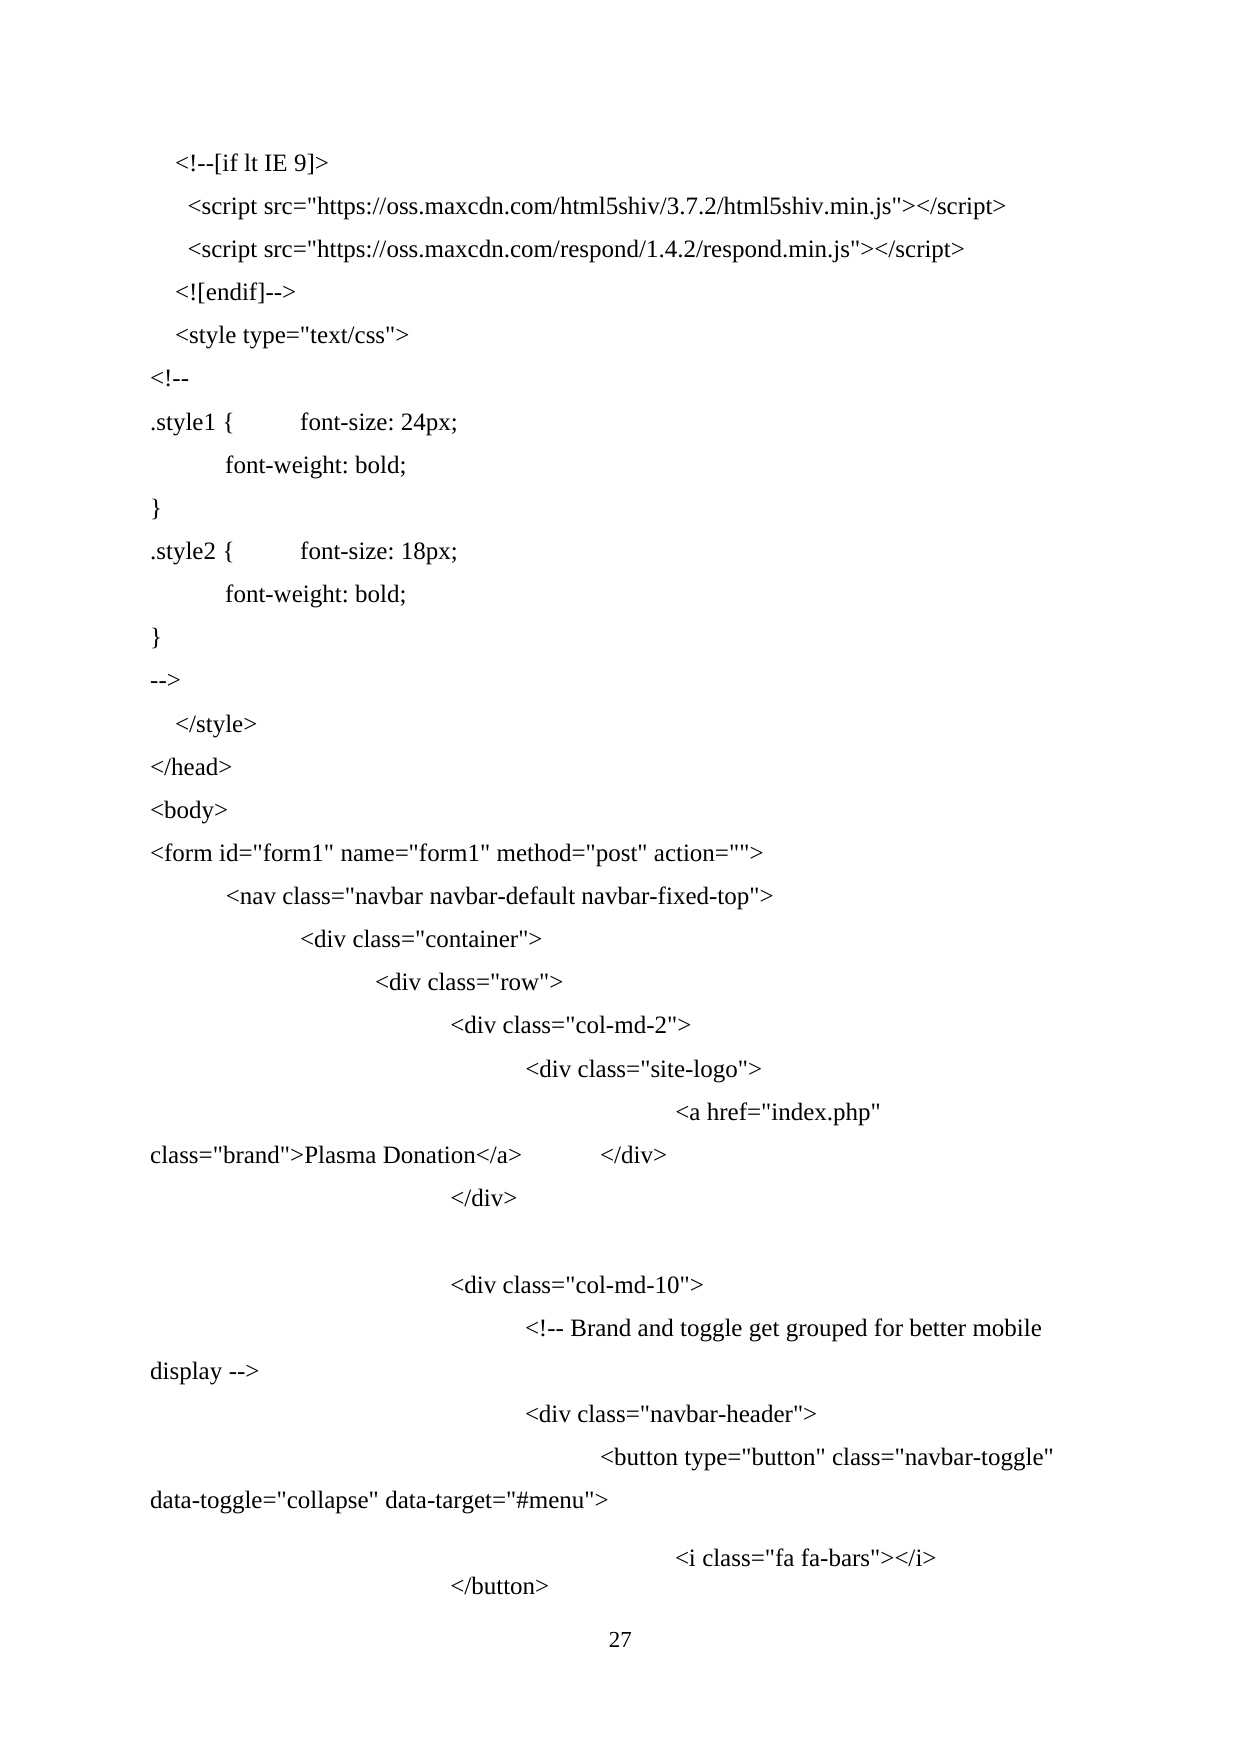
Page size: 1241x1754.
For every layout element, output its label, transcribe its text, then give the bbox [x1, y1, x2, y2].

text display --> [150, 1356, 263, 1385]
text <button type="button" class="navbar-toggle" [598, 1442, 1056, 1471]
text <nav class="navbar navbar-default navbar-fixed-top"> [127, 881, 773, 910]
text <div class="navbar-header"> [525, 1399, 1176, 1428]
text <div class="container"> [300, 924, 1176, 953]
text <div class="col-md-10"> [448, 1270, 706, 1298]
text <div class="col-md-2"> [378, 1011, 764, 1039]
text data-toggle="collapse" data-target="#menu"> [150, 1485, 613, 1514]
text .style1 { font-size: 24px; font-weight: bold; [150, 407, 458, 479]
text class="brand">Plasma Donation</a> </div> [150, 1140, 1176, 1169]
text --> [150, 666, 1176, 694]
text .style2 { font-size: 18px; font-weight: bold; [150, 536, 458, 608]
text </head> [150, 752, 1176, 781]
text <form id="form1" name="form1" method="post" action=""> [127, 838, 763, 867]
text <style type="text/css"> [175, 321, 1176, 349]
text <div class="row"> [375, 967, 1176, 996]
text } [150, 493, 1176, 522]
text <!--[if lt IE 9]> [175, 148, 1176, 177]
text </button> [450, 1571, 613, 1600]
text <!-- Brand and toggle get grouped for better mobile [525, 1313, 1176, 1341]
text } [150, 622, 1176, 651]
text <script src="https://oss.maxcdn.com/respond/1.4.2/respond.min.js"></script> [187, 234, 1176, 263]
text <a href="index.php" [675, 1097, 1176, 1126]
text <i class="fa fa-bars"></i> [675, 1543, 1176, 1571]
text <div class="site-logo"> [448, 1054, 839, 1082]
text </div> [450, 1183, 1176, 1212]
text </style> [175, 709, 1176, 737]
text <![endif]--> [175, 277, 1176, 306]
text <body> [150, 795, 1176, 824]
text <!-- [150, 363, 1176, 392]
text <script src="https://oss.maxcdn.com/html5shiv/3.7.2/html5shiv.min.js"></script> [187, 191, 1176, 220]
